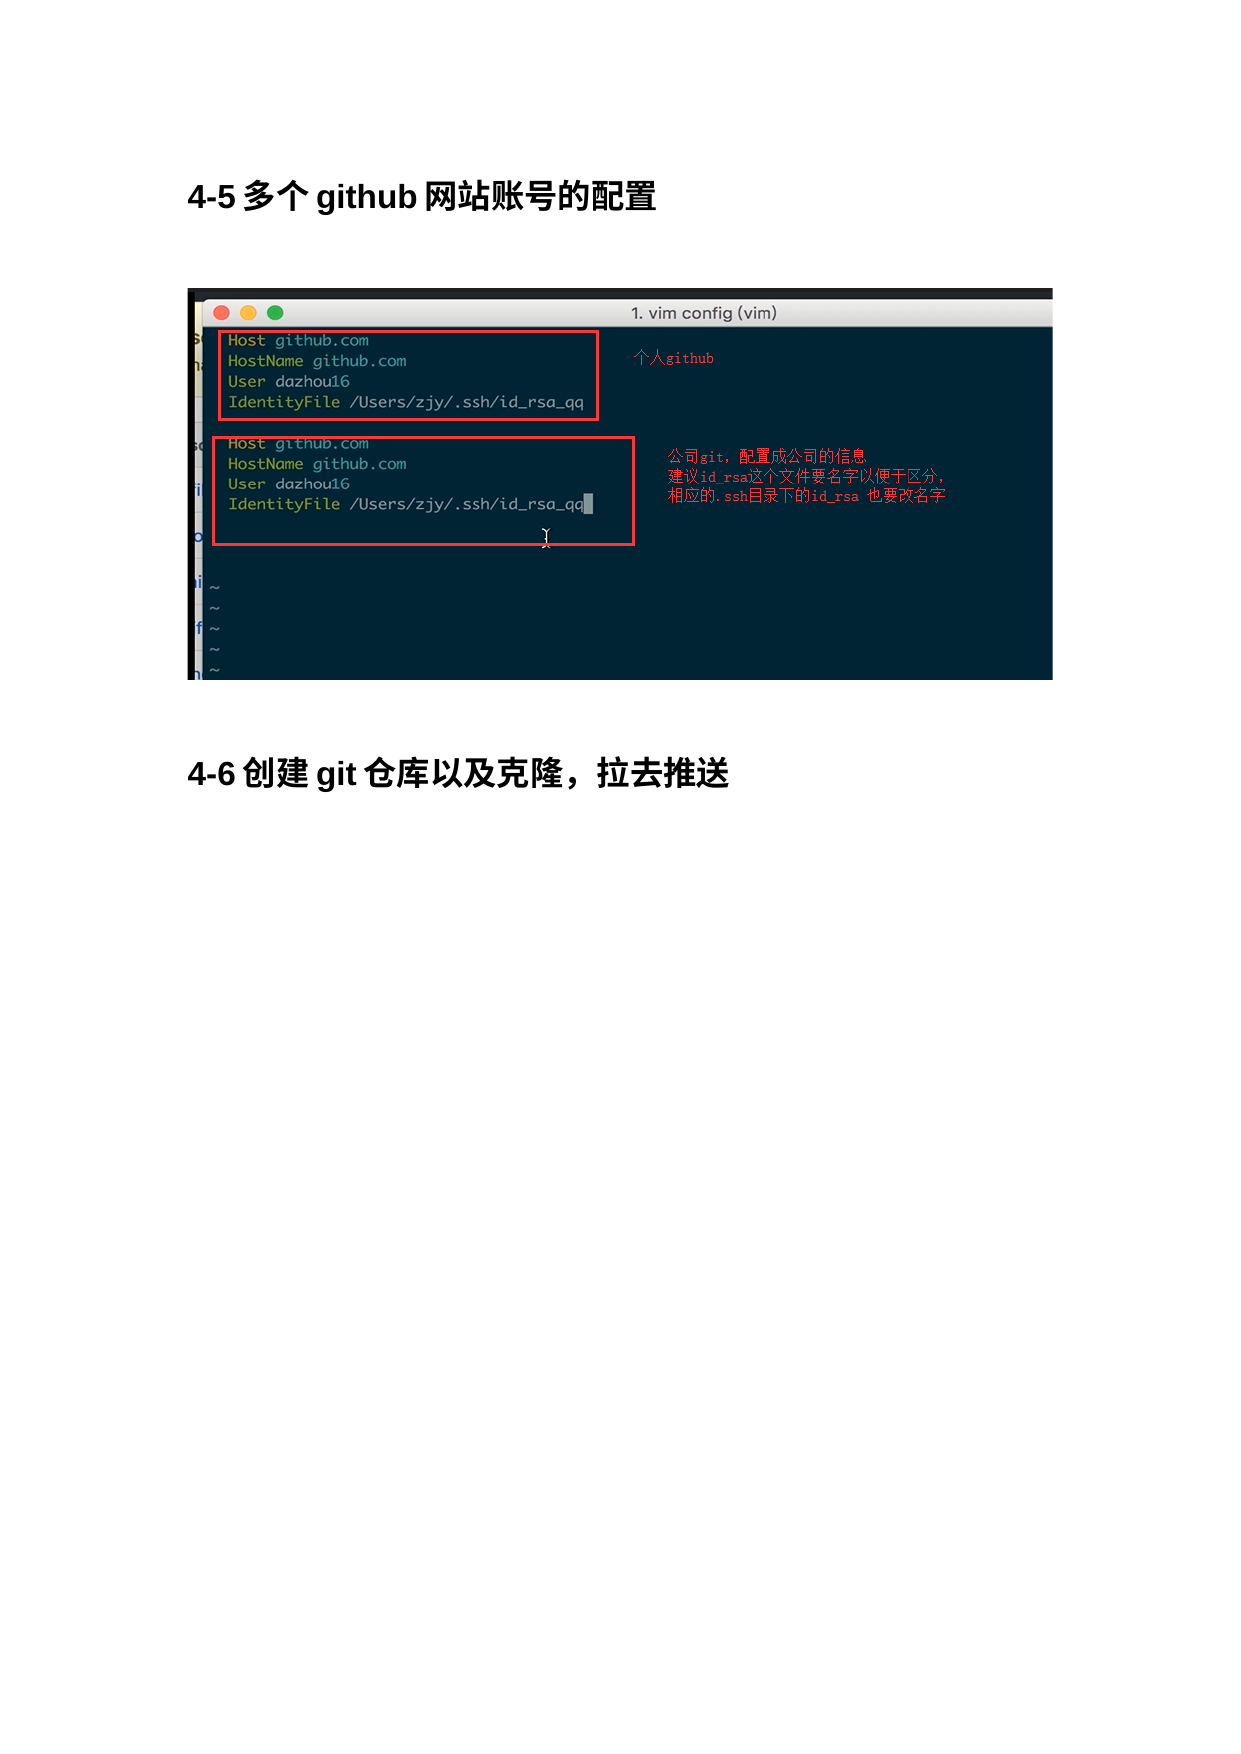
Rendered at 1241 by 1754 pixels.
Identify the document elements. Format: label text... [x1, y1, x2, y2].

subtitle 4-5多个github网站账号的配置 [187, 162, 1053, 227]
picture [213, 436, 634, 551]
picture [187, 288, 1053, 680]
picture [210, 647, 220, 652]
picture [219, 331, 598, 420]
picture [210, 606, 219, 611]
subtitle 4-6创建git仓库以及克隆，拉去推送 [187, 738, 1053, 803]
picture [211, 666, 220, 672]
picture [210, 586, 220, 590]
